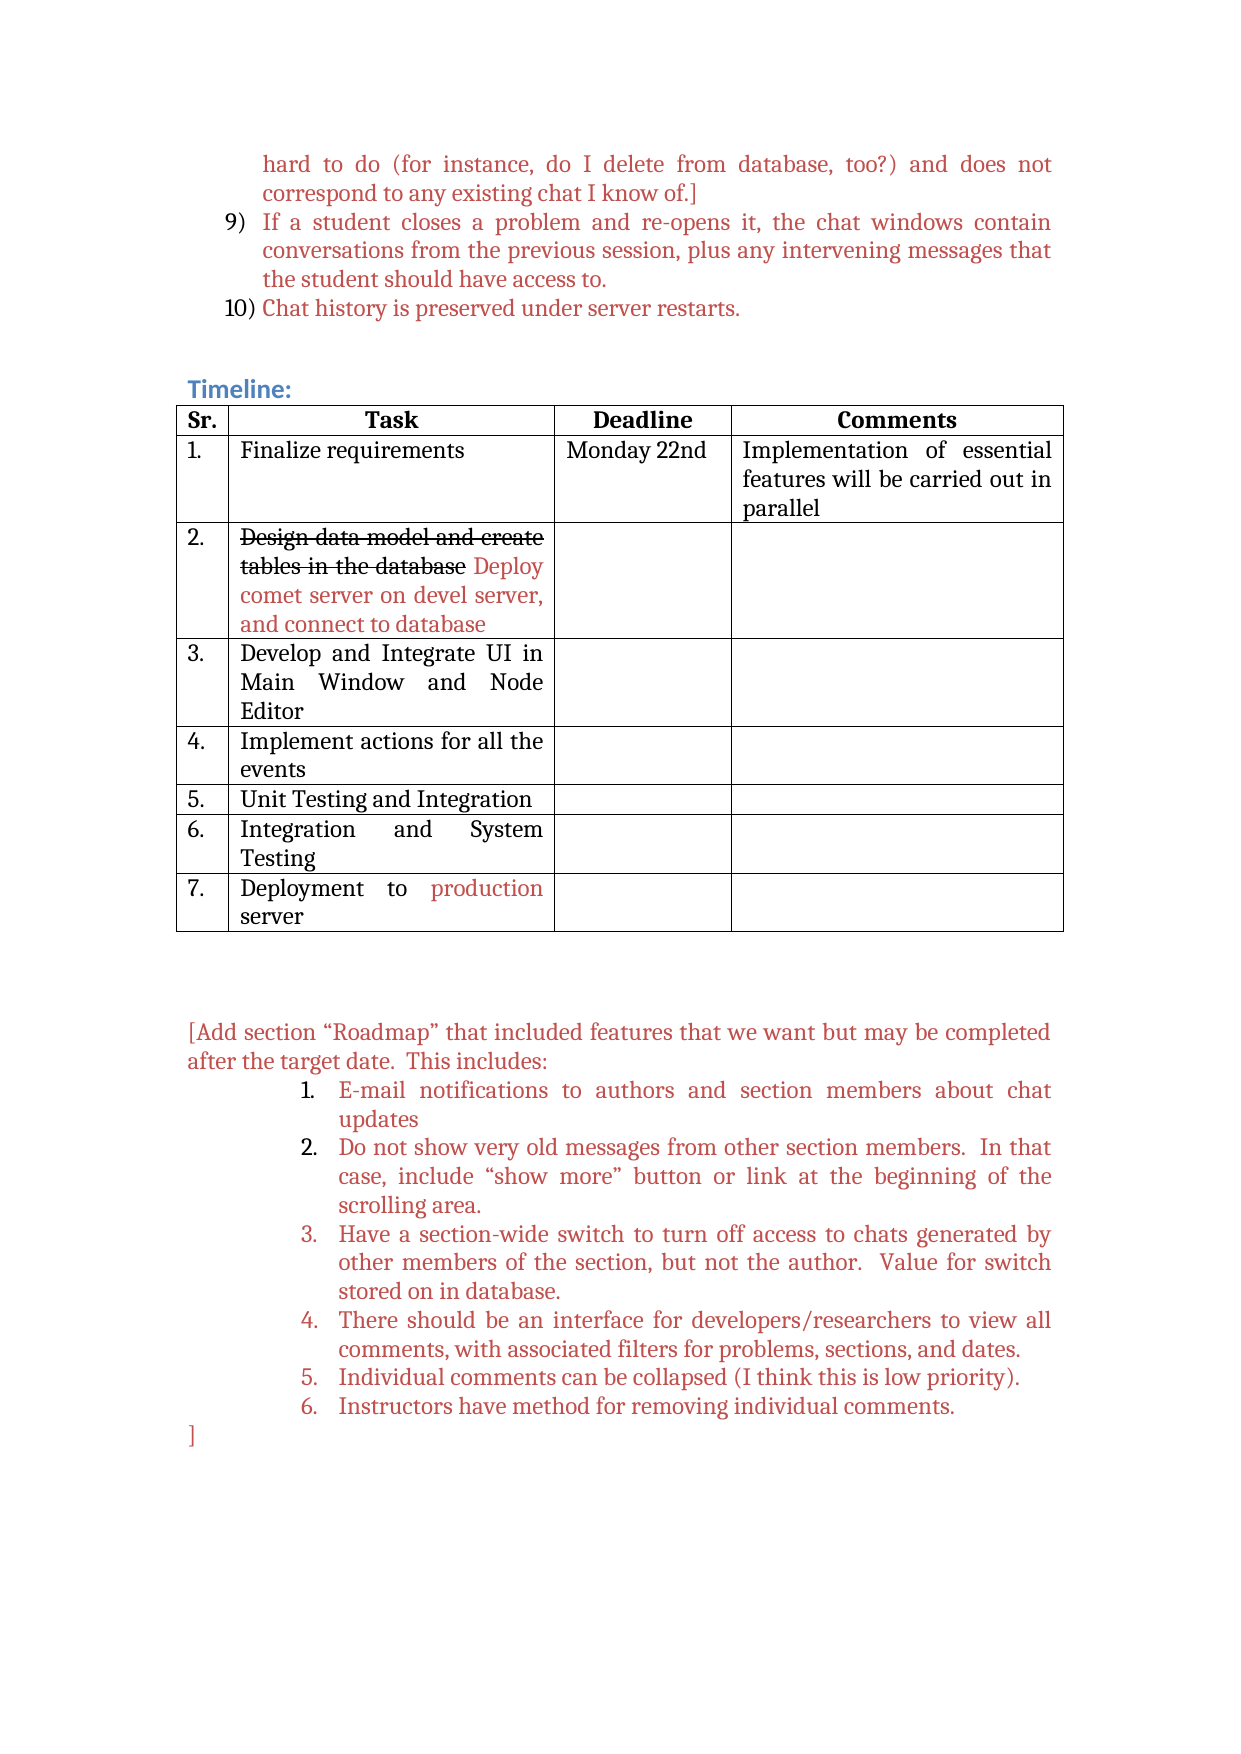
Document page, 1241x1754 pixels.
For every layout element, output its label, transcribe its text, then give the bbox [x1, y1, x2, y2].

list There should be an interface for developers/researchers to view all comments, with associated filters for problems, sections, and dates. [301, 1306, 1053, 1363]
table_cell [732, 815, 1063, 872]
table_cell Unit Testing and Integration [229, 785, 554, 814]
table_cell Integration and System Testing [229, 815, 554, 872]
text ] [187, 1421, 1053, 1449]
table_cell Develop and Integrate UI in Main Window and Node Editor [229, 639, 554, 726]
text [Add section “Roadmap” that included features that we want but may be completed after the target date. This includes: [187, 1018, 1053, 1076]
table_cell [555, 639, 731, 726]
list Chat history is preserved under server restarts. [225, 294, 1053, 322]
list If a student closes a problem and re-opens it, the chat windows contain conversations from the previous session, plus any intervening messages that the student should have access to. [225, 207, 1053, 294]
table_cell 5. [177, 785, 228, 814]
table_header Sr. [177, 406, 228, 435]
table_cell 6. [177, 815, 228, 872]
table_cell 4. [177, 727, 228, 784]
table_cell Implement actions for all the events [229, 727, 554, 784]
list Do not show very old messages from other section members. In that case, include “show more” button or link at the beginning of the scrolling area. [301, 1133, 1053, 1219]
table_cell Deployment to production server [229, 874, 554, 931]
subtitle Timeline: [187, 372, 1053, 405]
list Individual comments can be collapsed (I think this is low priority). [301, 1363, 1053, 1392]
list E-mail notifications to authors and section members about chat updates [301, 1076, 1053, 1133]
table_cell [555, 727, 731, 784]
table_cell 7. [177, 874, 228, 931]
table_cell Design data model and create tables in the database Deploy comet server on devel server, and connect to database [229, 523, 554, 638]
table_cell 1. [177, 436, 228, 522]
table_cell [555, 785, 731, 814]
table_cell [732, 639, 1063, 726]
table_cell Finalize requirements [229, 436, 554, 522]
list Have a section-wide switch to turn off access to chats generated by other members of the section, but not the author. Value for switch stored on in database. [301, 1219, 1053, 1306]
table_cell [732, 874, 1063, 931]
table_header Comments [732, 406, 1063, 435]
table_header Task [229, 406, 554, 435]
table_header Deadline [555, 406, 731, 435]
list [225, 150, 1053, 207]
table_cell 2. [177, 523, 228, 638]
table_cell [732, 785, 1063, 814]
list Instructors have method for removing individual comments. [301, 1392, 1053, 1421]
table_cell [732, 523, 1063, 638]
table_cell Implementation of essential features will be carried out in parallel [732, 436, 1063, 522]
table_cell Monday 22nd [555, 436, 731, 522]
table_cell [555, 815, 731, 872]
table_cell [555, 874, 731, 931]
table_cell [555, 523, 731, 638]
table_cell [732, 727, 1063, 784]
table_cell 3. [177, 639, 228, 726]
